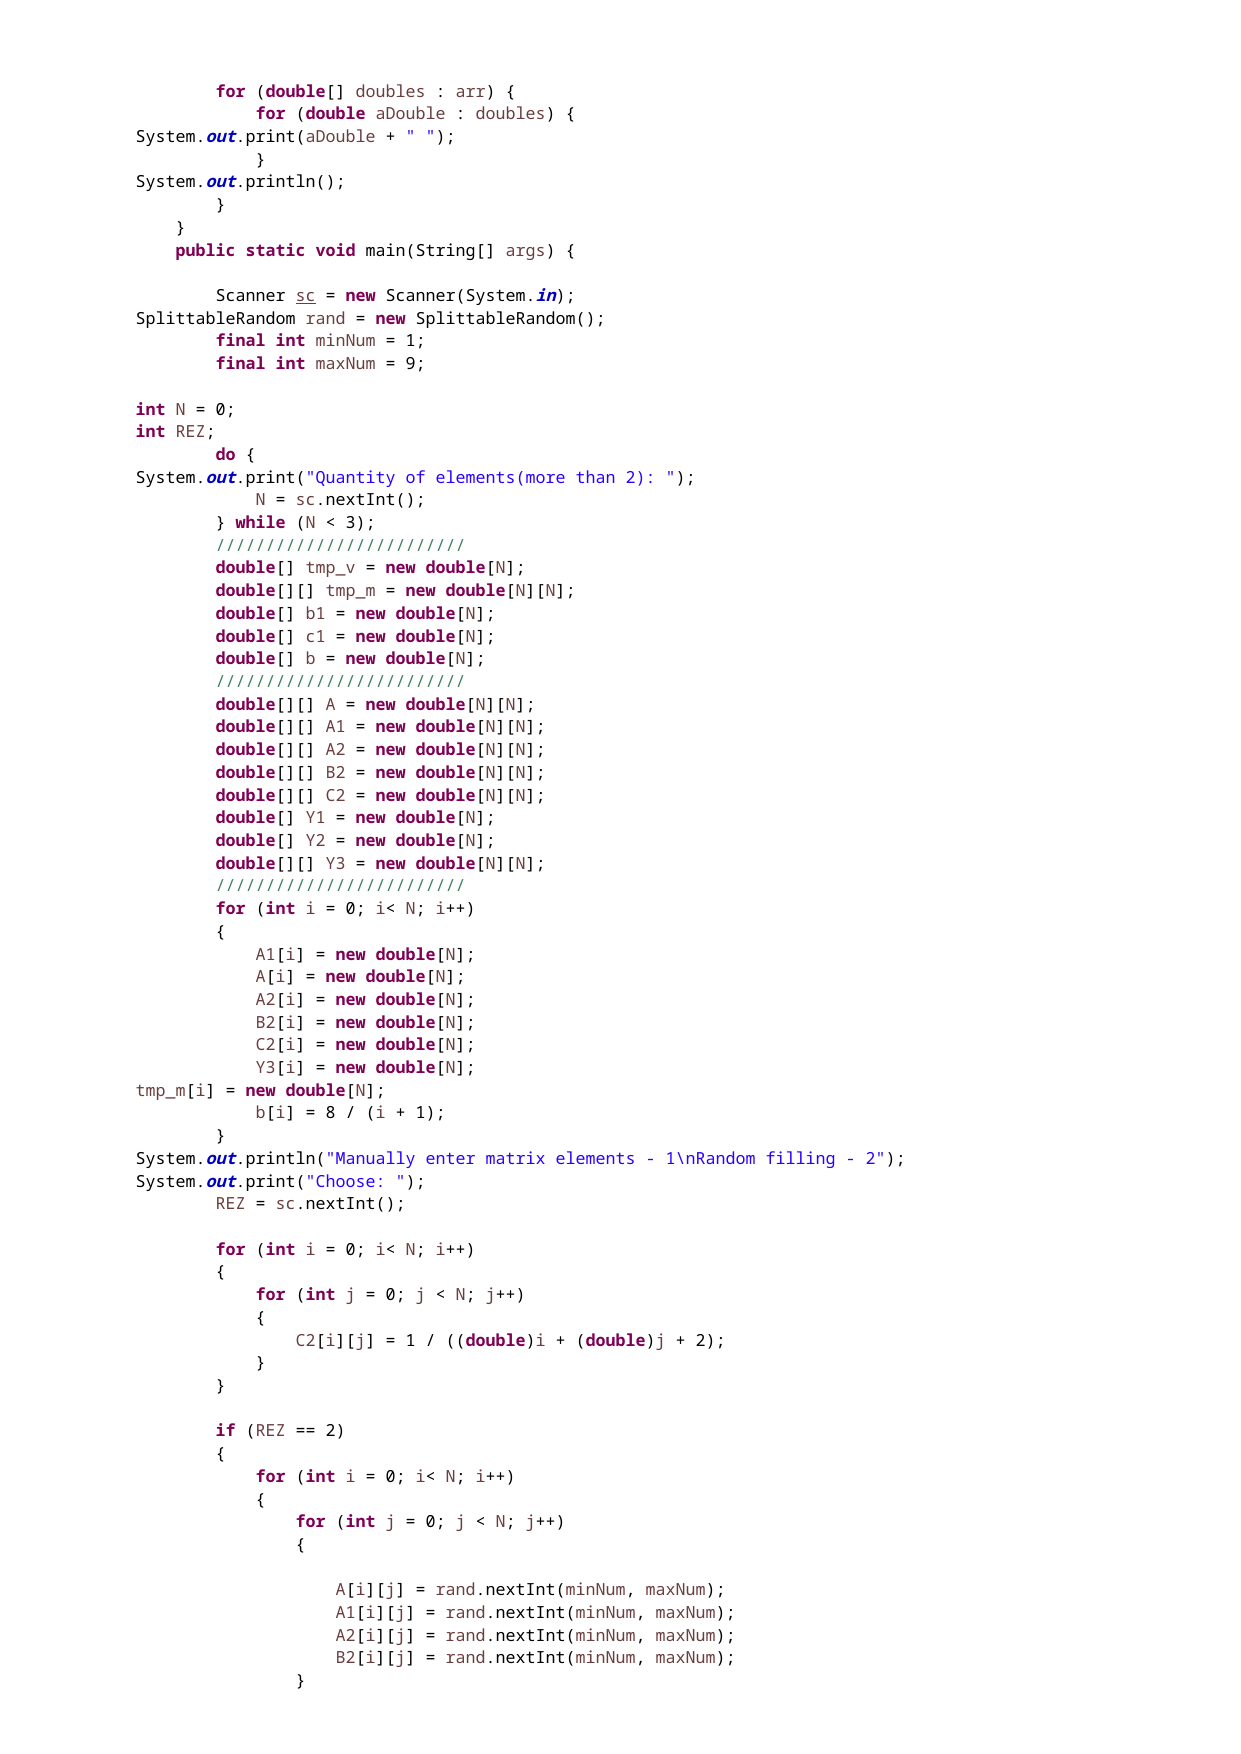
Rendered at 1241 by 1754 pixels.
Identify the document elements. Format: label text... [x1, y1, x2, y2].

text } [135, 1669, 1163, 1691]
text int REZ; [135, 420, 1163, 442]
text if (REZ == 2) [135, 1419, 1163, 1442]
text double[] c1 = new double[N]; [135, 624, 1163, 647]
text double[][] A1 = new double[N][N]; [135, 715, 1163, 738]
text { [135, 1487, 1163, 1510]
text ///////////////////////// [135, 533, 1163, 556]
text A2[i][j] = rand.nextInt(minNum, maxNum); [135, 1623, 1163, 1646]
text } [135, 1124, 1163, 1146]
text double[] Y1 = new double[N]; [135, 806, 1163, 828]
text } [135, 215, 1163, 238]
text for (double[] doubles : arr) { [135, 79, 1163, 102]
text } [135, 1351, 1163, 1373]
text } [135, 147, 1163, 170]
text C2[i] = new double[N]; [135, 1033, 1163, 1056]
text double[] b1 = new double[N]; [135, 601, 1163, 624]
text int N = 0; [135, 397, 1163, 420]
text double[] Y2 = new double[N]; [135, 828, 1163, 851]
text for (int j = 0; j < N; j++) [135, 1283, 1163, 1305]
text b[i] = 8 / (i + 1); [135, 1101, 1163, 1124]
text System.out.println(); [135, 170, 1163, 193]
text for (int j = 0; j < N; j++) [135, 1510, 1163, 1532]
text { [135, 919, 1163, 942]
text } [135, 193, 1163, 215]
text { [135, 1532, 1163, 1555]
text for (double aDouble : doubles) { [135, 102, 1163, 124]
text Y3[i] = new double[N]; [135, 1056, 1163, 1078]
text do { [135, 442, 1163, 465]
text { [135, 1442, 1163, 1464]
text for (int i = 0; i< N; i++) [135, 897, 1163, 919]
text System.out.println("Manually enter matrix elements - 1\nRandom filling - 2"); [135, 1146, 1163, 1169]
text C2[i][j] = 1 / ((double)i + (double)j + 2); [135, 1328, 1163, 1351]
text System.out.print("Quantity of elements(more than 2): "); [135, 465, 1163, 488]
text } [135, 1373, 1163, 1396]
text A[i] = new double[N]; [135, 965, 1163, 987]
text A1[i] = new double[N]; [135, 942, 1163, 965]
text } while (N < 3); [135, 511, 1163, 533]
text double[][] Y3 = new double[N][N]; [135, 851, 1163, 874]
text System.out.print("Choose: "); [135, 1169, 1163, 1192]
text for (int i = 0; i< N; i++) [135, 1464, 1163, 1487]
text B2[i] = new double[N]; [135, 1010, 1163, 1033]
text final int minNum = 1; [135, 329, 1163, 352]
text SplittableRandom rand = new SplittableRandom(); [135, 306, 1163, 329]
text for (int i = 0; i< N; i++) [135, 1237, 1163, 1260]
text double[] tmp_v = new double[N]; [135, 556, 1163, 579]
text tmp_m[i] = new double[N]; [135, 1078, 1163, 1101]
text ///////////////////////// [135, 669, 1163, 692]
text ///////////////////////// [135, 874, 1163, 897]
text A2[i] = new double[N]; [135, 987, 1163, 1010]
text public static void main(String[] args) { [135, 238, 1163, 261]
text { [135, 1305, 1163, 1328]
text double[] b = new double[N]; [135, 647, 1163, 669]
text System.out.print(aDouble + " "); [135, 124, 1163, 147]
text double[][] tmp_m = new double[N][N]; [135, 579, 1163, 601]
text final int maxNum = 9; [135, 352, 1163, 374]
text A1[i][j] = rand.nextInt(minNum, maxNum); [135, 1601, 1163, 1623]
text double[][] B2 = new double[N][N]; [135, 760, 1163, 783]
text Scanner sc = new Scanner(System.in); [135, 283, 1163, 306]
text { [135, 1260, 1163, 1283]
text double[][] C2 = new double[N][N]; [135, 783, 1163, 806]
text B2[i][j] = rand.nextInt(minNum, maxNum); [135, 1646, 1163, 1669]
text A[i][j] = rand.nextInt(minNum, maxNum); [135, 1578, 1163, 1601]
text double[][] A = new double[N][N]; [135, 692, 1163, 715]
text N = sc.nextInt(); [135, 488, 1163, 511]
text REZ = sc.nextInt(); [135, 1192, 1163, 1214]
text double[][] A2 = new double[N][N]; [135, 738, 1163, 760]
